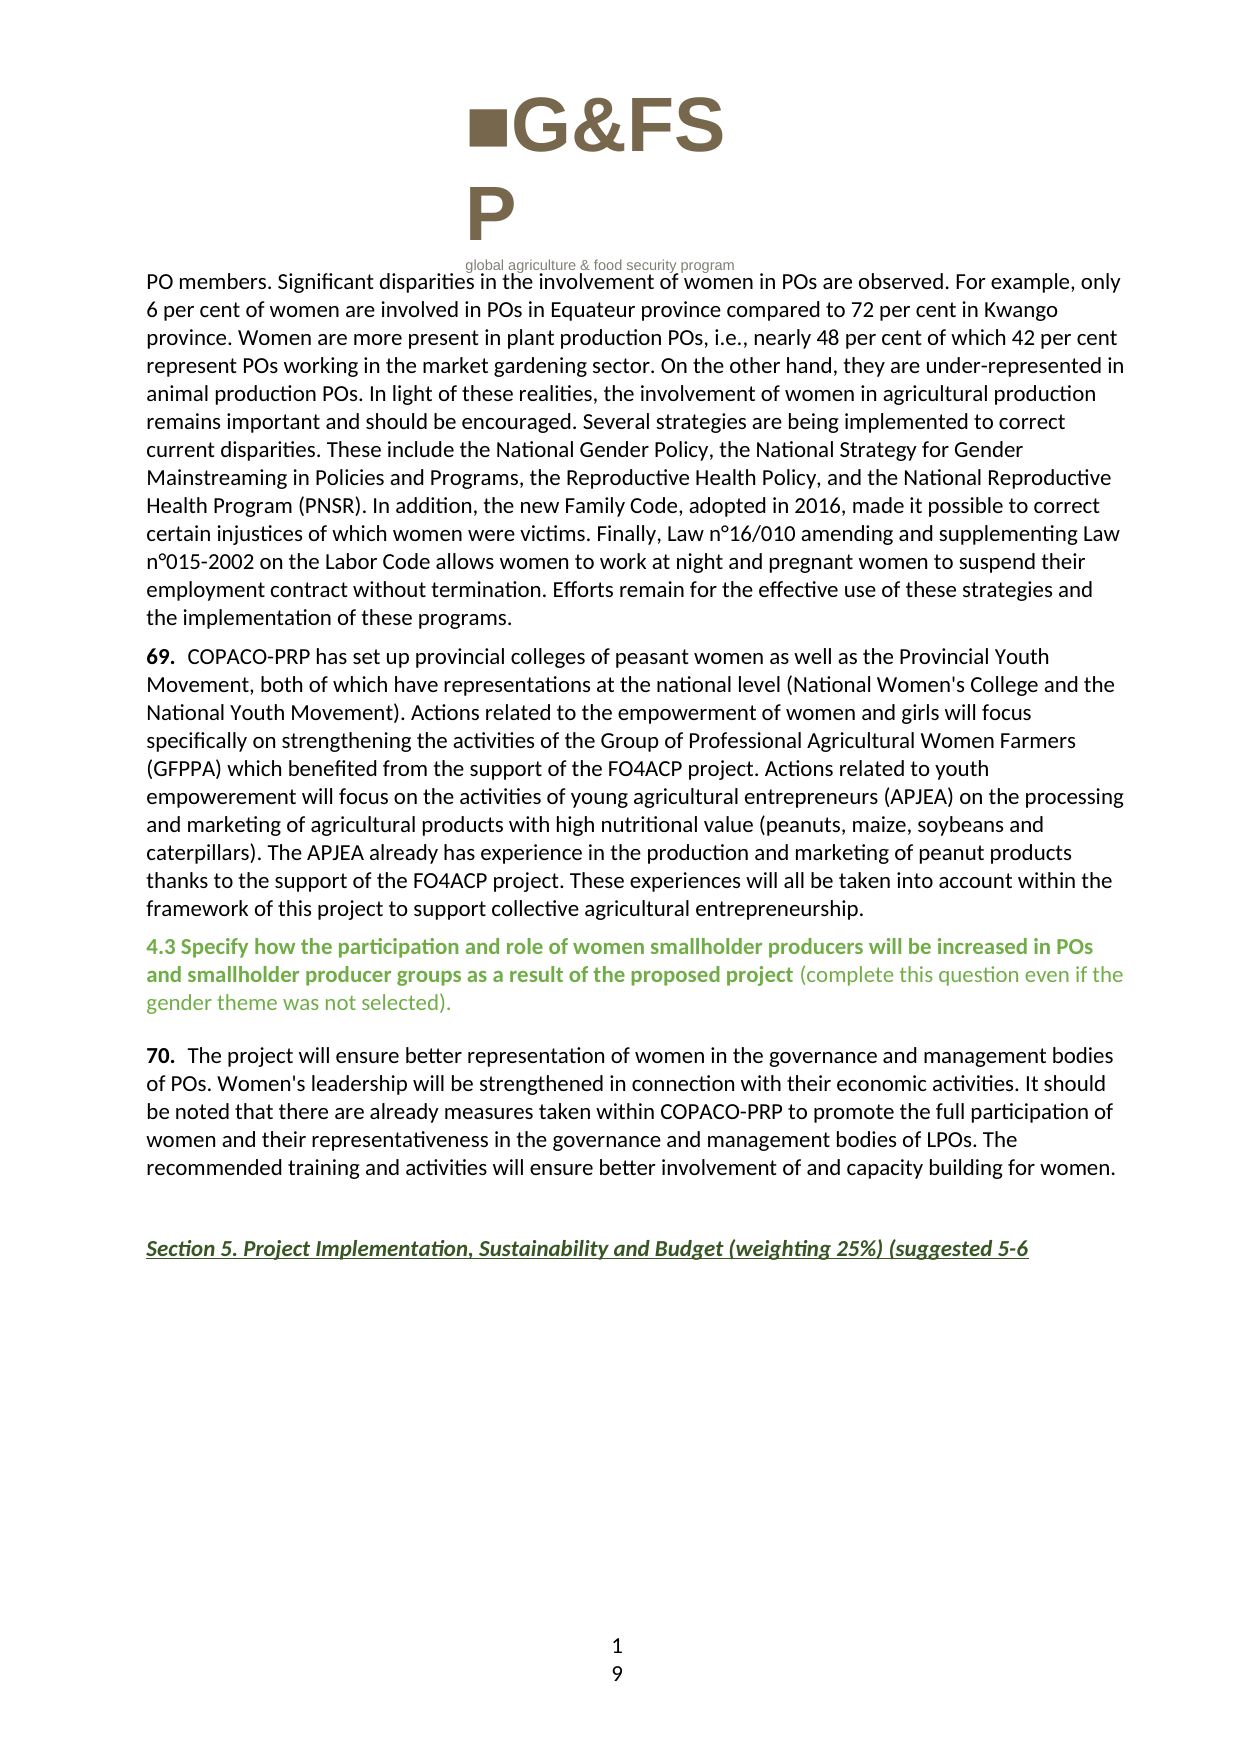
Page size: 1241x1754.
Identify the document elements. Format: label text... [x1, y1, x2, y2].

list The project will ensure better representation of women in the governance and management bodies of POs. Women's leadership will be strengthened in connection with their economic activities. It should be noted that there are already measures taken within COPACO-PRP to promote the full participation of women and their representativeness in the governance and management bodies of LPOs. The recommended training and activities will ensure better involvement of and capacity building for women. [146, 1041, 1128, 1182]
text 4.3 Specify how the participation and role of women smallholder producers will be increased in POs and smallholder producer groups as a result of the proposed project (complete this question even if the gender theme was not selected). [146, 932, 1128, 1016]
text Section 5. Project Implementation, Sustainability and Budget (weighting 25%) (suggested 5-6 [146, 1234, 1128, 1262]
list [146, 267, 1128, 631]
list COPACO-PRP has set up provincial colleges of peasant women as well as the Provincial Youth Movement, both of which have representations at the national level (National Women's College and the National Youth Movement). Actions related to the empowerment of women and girls will focus specifically on strengthening the activities of the Group of Professional Agricultural Women Farmers (GFPPA) which benefited from the support of the FO4ACP project. Actions related to youth empowerement will focus on the activities of young agricultural entrepreneurs (APJEA) on the processing and marketing of agricultural products with high nutritional value (peanuts, maize, soybeans and caterpillars). The APJEA already has experience in the production and marketing of peanut products thanks to the support of the FO4ACP project. These experiences will all be taken into account within the framework of this project to support collective agricultural entrepreneurship. [146, 642, 1128, 922]
